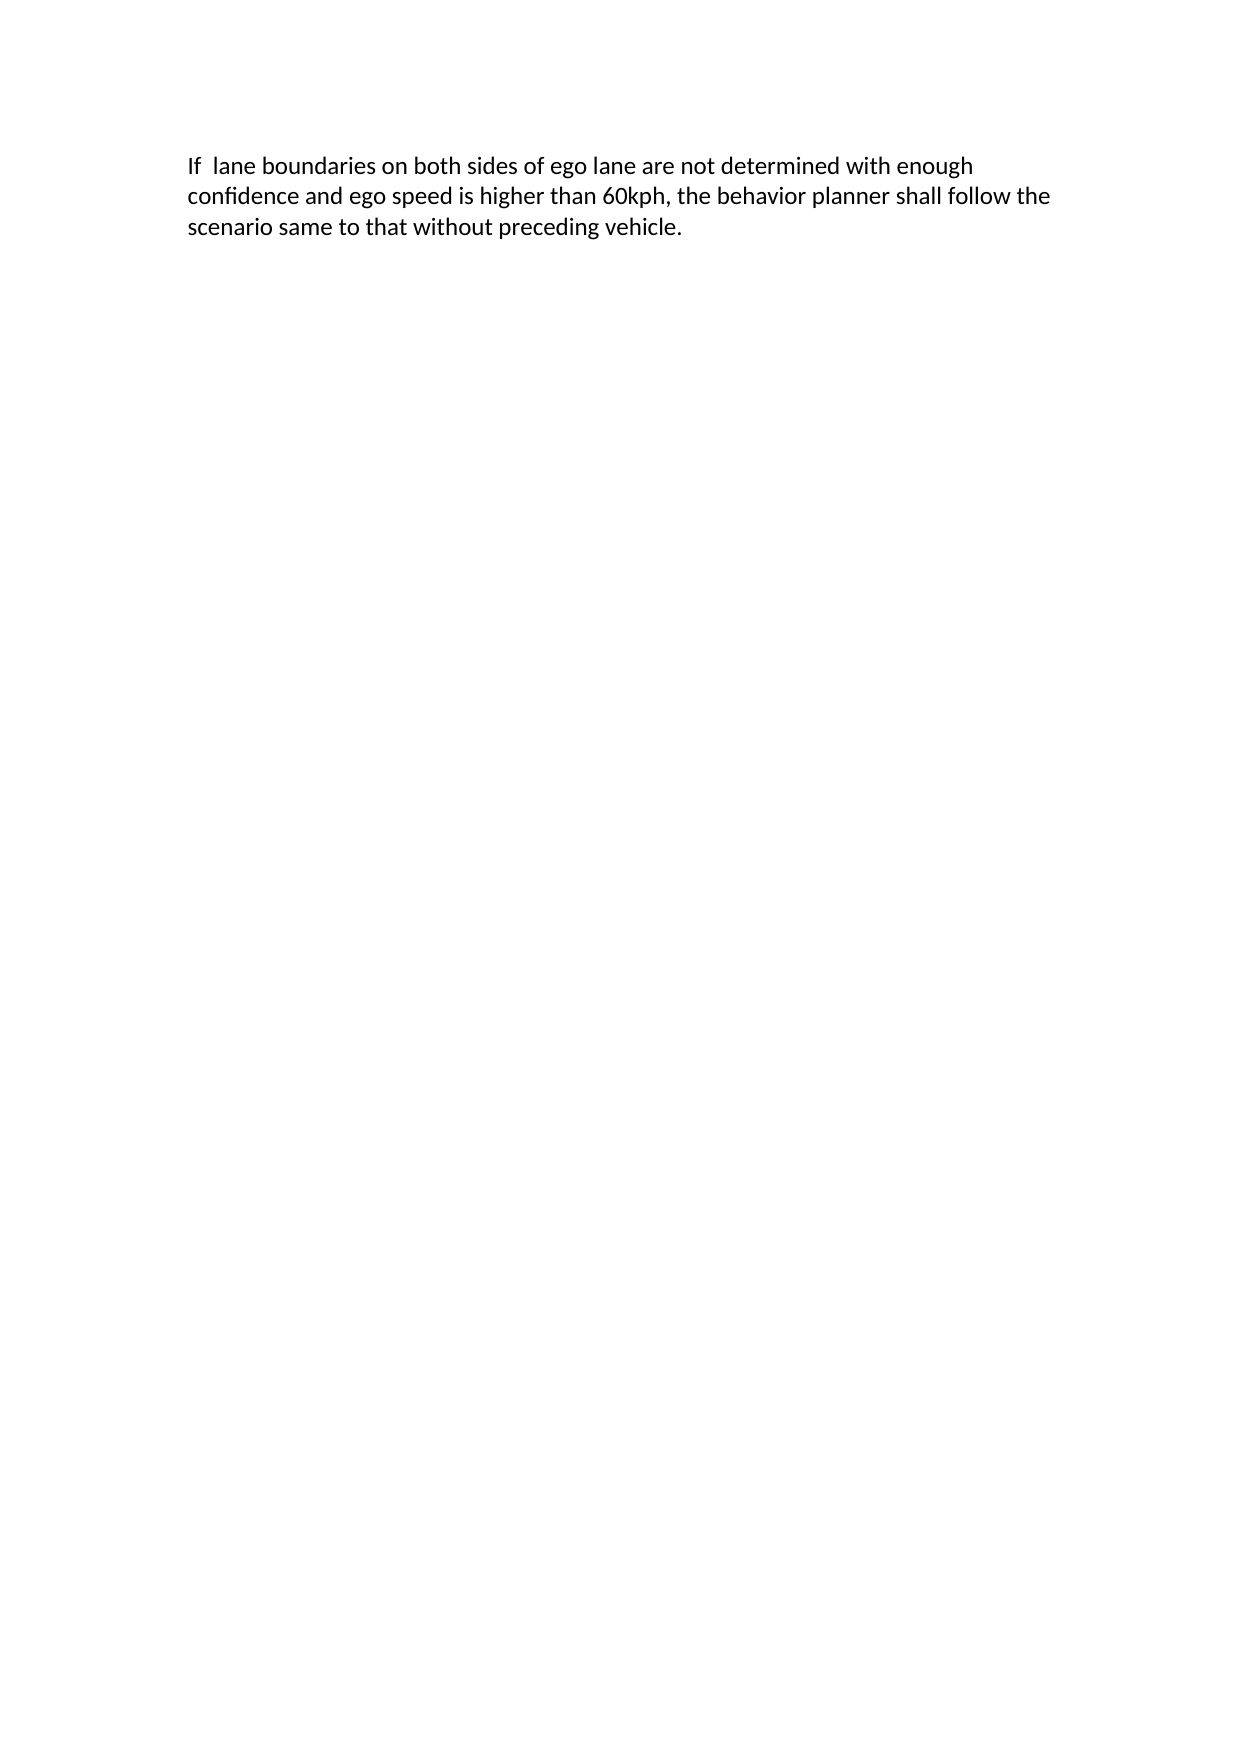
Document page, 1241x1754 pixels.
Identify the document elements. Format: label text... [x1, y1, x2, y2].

text If lane boundaries on both sides of ego lane are not determined with enough confidence and ego speed is higher than 60kph, the behavior planner shall follow the scenario same to that without preceding vehicle. [187, 150, 1053, 242]
